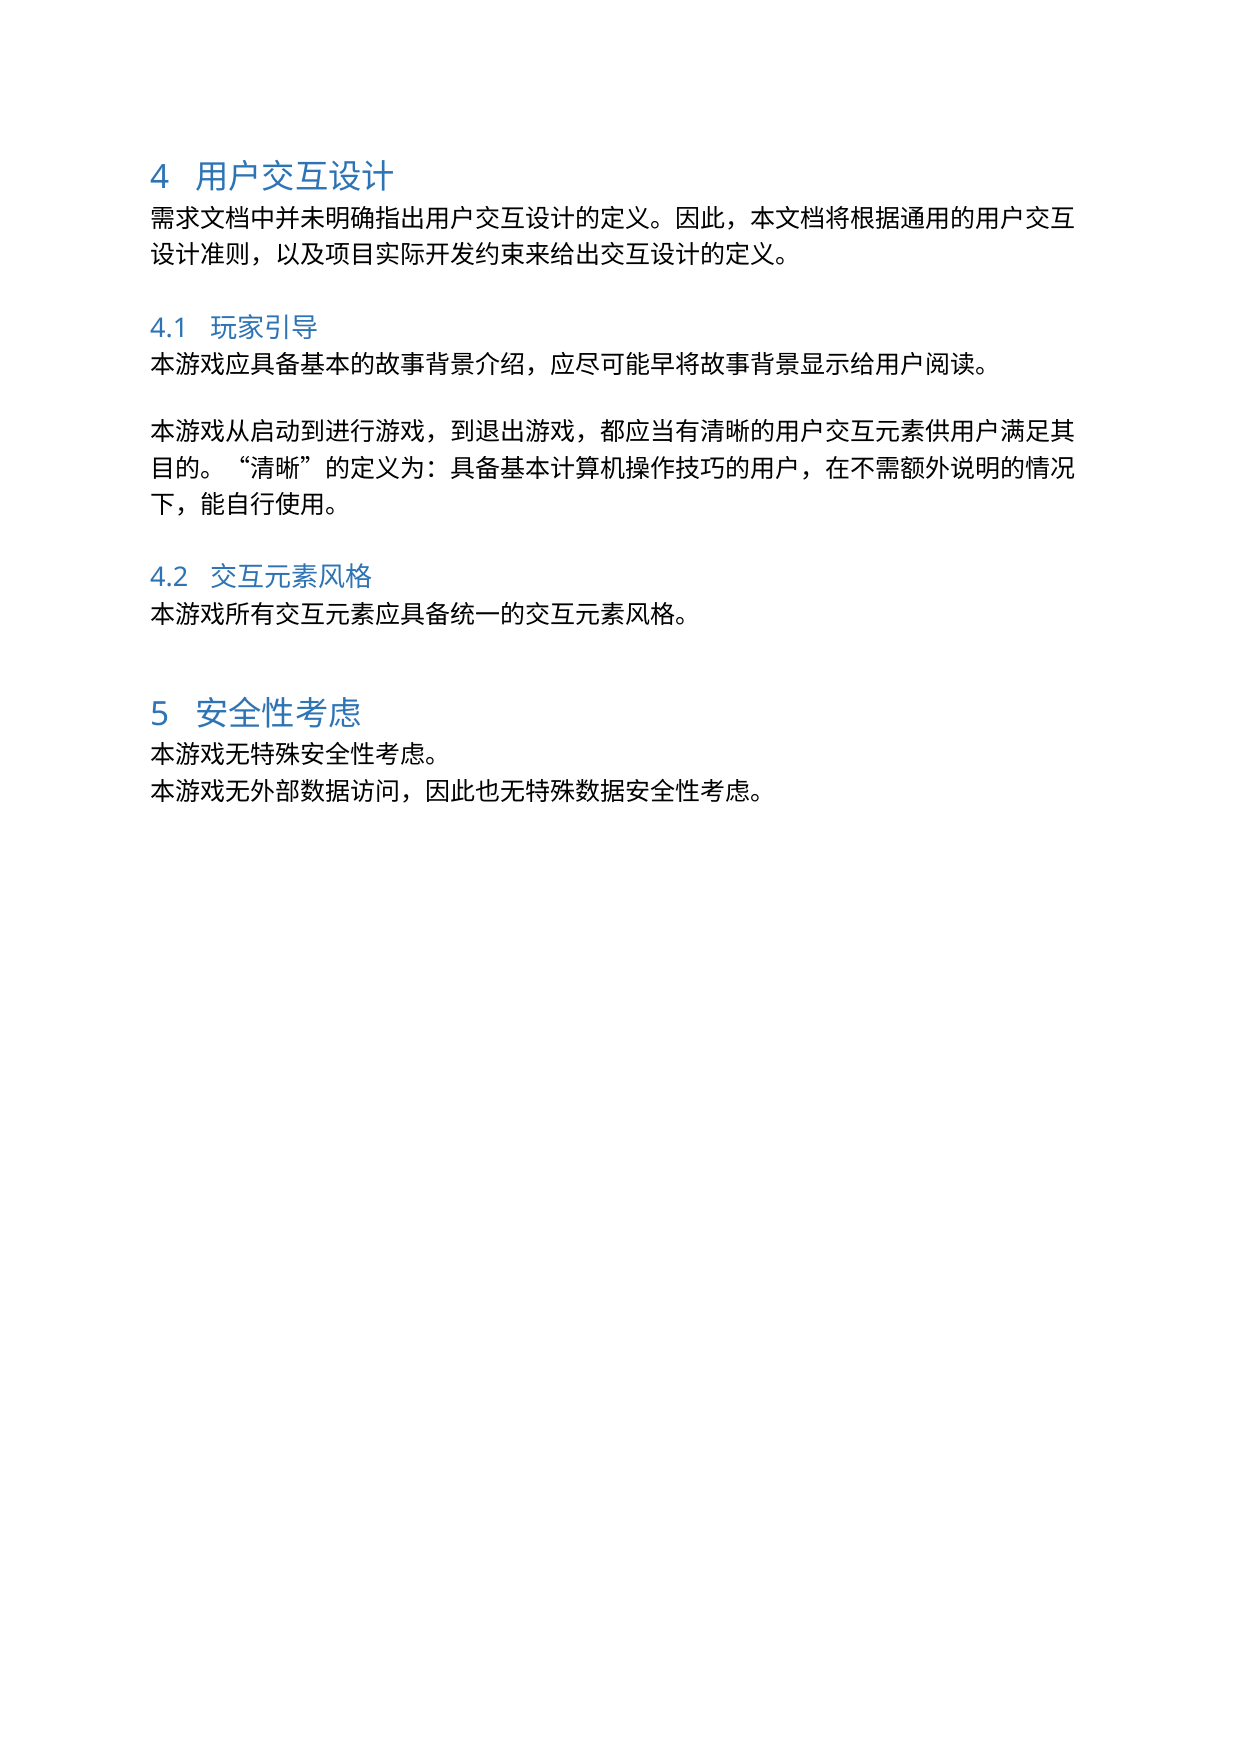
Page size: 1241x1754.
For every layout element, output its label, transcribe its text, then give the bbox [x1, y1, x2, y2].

text 本游戏无外部数据访问，因此也无特殊数据安全性考虑。 [150, 771, 1090, 807]
text 本游戏从启动到进行游戏，到退出游戏，都应当有清晰的用户交互元素供用户满足其目的。“清晰”的定义为：具备基本计算机操作技巧的用户，在不需额外说明的情况下，能自行使用。 [150, 412, 1090, 521]
subtitle 交互元素风格 [150, 555, 1090, 594]
subtitle 用户交互设计 [150, 150, 1090, 198]
subtitle 玩家引导 [150, 306, 1090, 345]
text 本游戏所有交互元素应具备统一的交互元素风格。 [150, 594, 1090, 631]
text 需求文档中并未明确指出用户交互设计的定义。因此，本文档将根据通用的用户交互设计准则，以及项目实际开发约束来给出交互设计的定义。 [150, 198, 1090, 271]
text 本游戏无特殊安全性考虑。 [150, 735, 1090, 771]
text 本游戏应具备基本的故事背景介绍，应尽可能早将故事背景显示给用户阅读。 [150, 345, 1090, 381]
subtitle 安全性考虑 [150, 686, 1090, 735]
